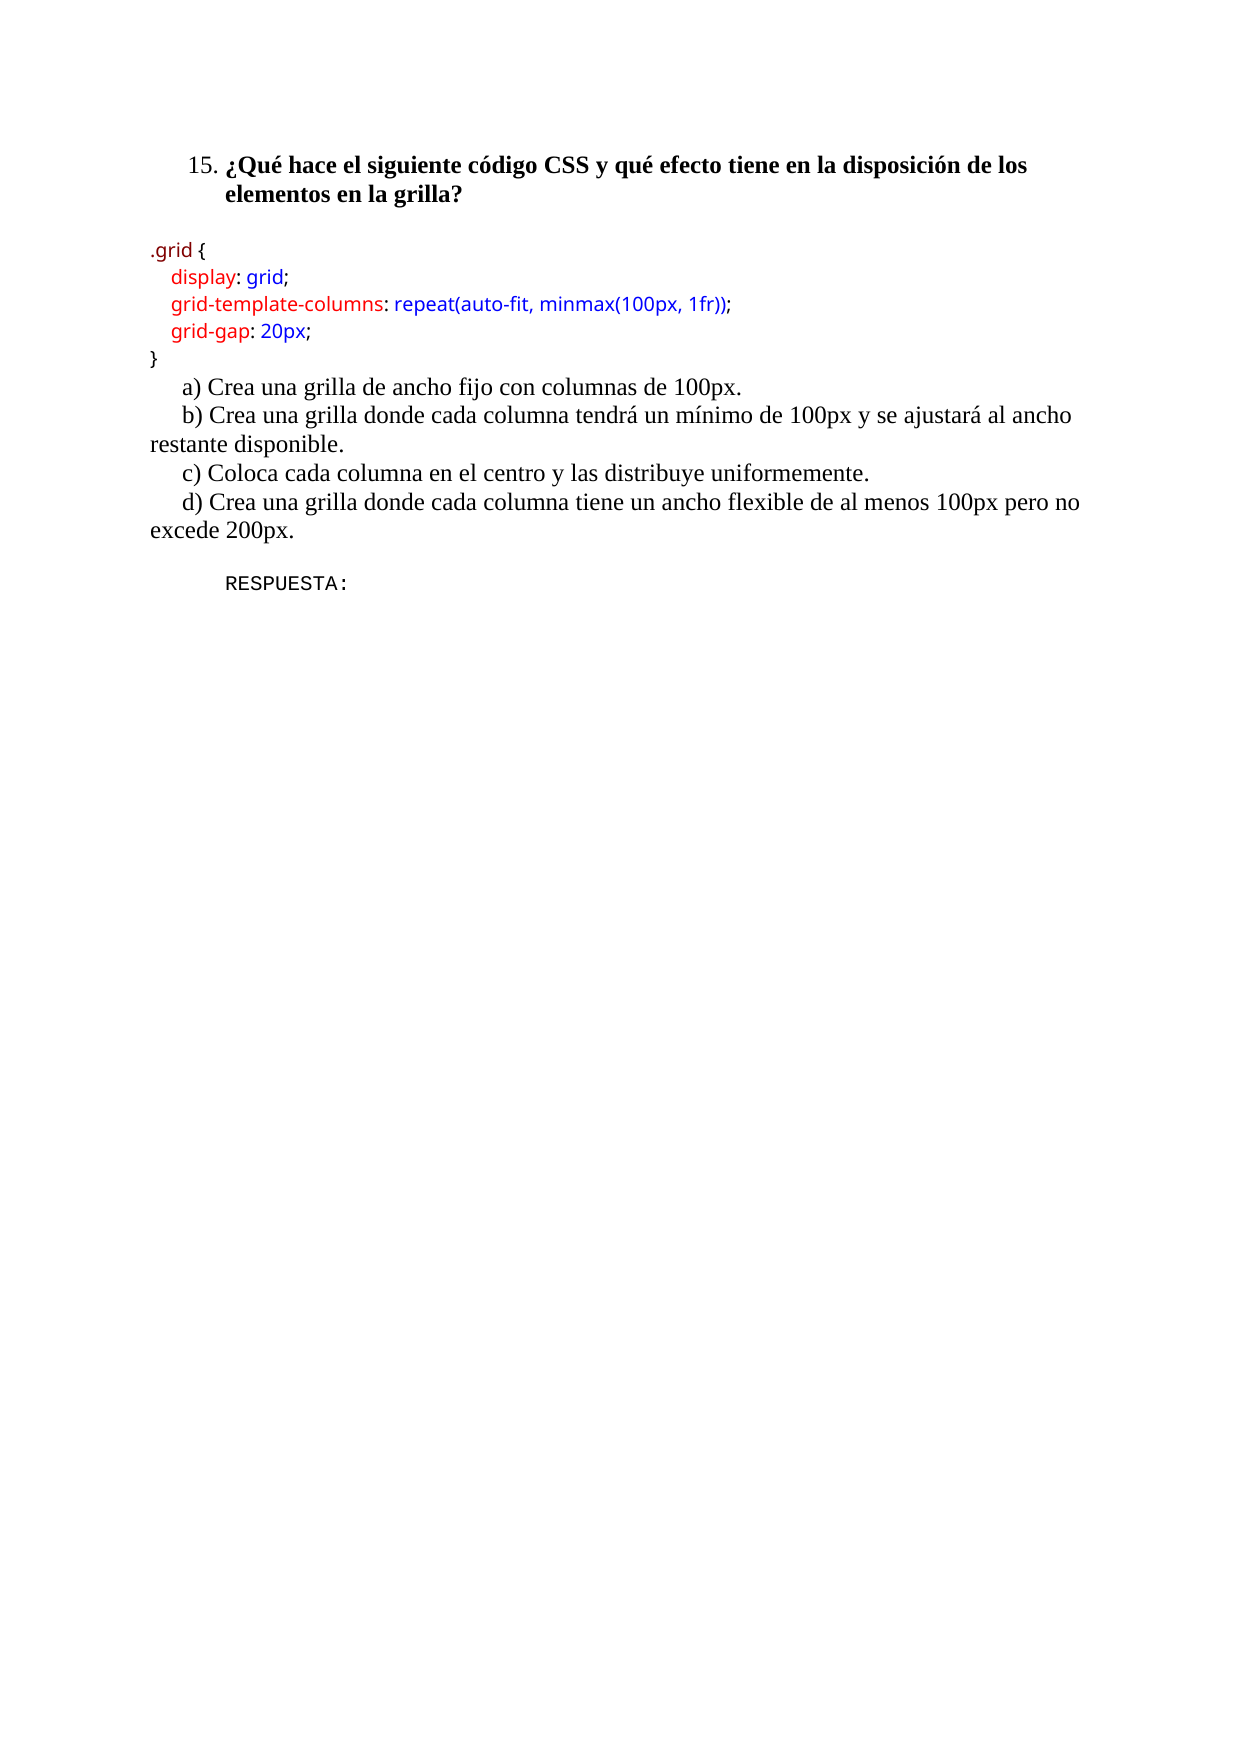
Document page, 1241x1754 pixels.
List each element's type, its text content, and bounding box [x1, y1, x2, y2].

text  d) Crea una grilla donde cada columna tiene un ancho flexible de al menos 100px pero no excede 200px. [150, 487, 1090, 544]
text grid-gap: 20px; [150, 318, 1090, 344]
text display: grid; [150, 264, 1090, 291]
text grid-template-columns: repeat(auto-fit, minmax(100px, 1fr)); [150, 291, 1090, 318]
list ¿Qué hace el siguiente código CSS y qué efecto tiene en la disposición de los elementos en la grilla? [187, 150, 1090, 207]
text RESPUESTA: [225, 573, 1090, 597]
text .grid { [150, 237, 1090, 264]
text  a) Crea una grilla de ancho fijo con columnas de 100px. [150, 372, 1090, 400]
text  c) Coloca cada columna en el centro y las distribuye uniformemente. [150, 458, 1090, 487]
text  b) Crea una grilla donde cada columna tendrá un mínimo de 100px y se ajustará al ancho restante disponible. [150, 400, 1090, 458]
text } [150, 344, 1090, 372]
